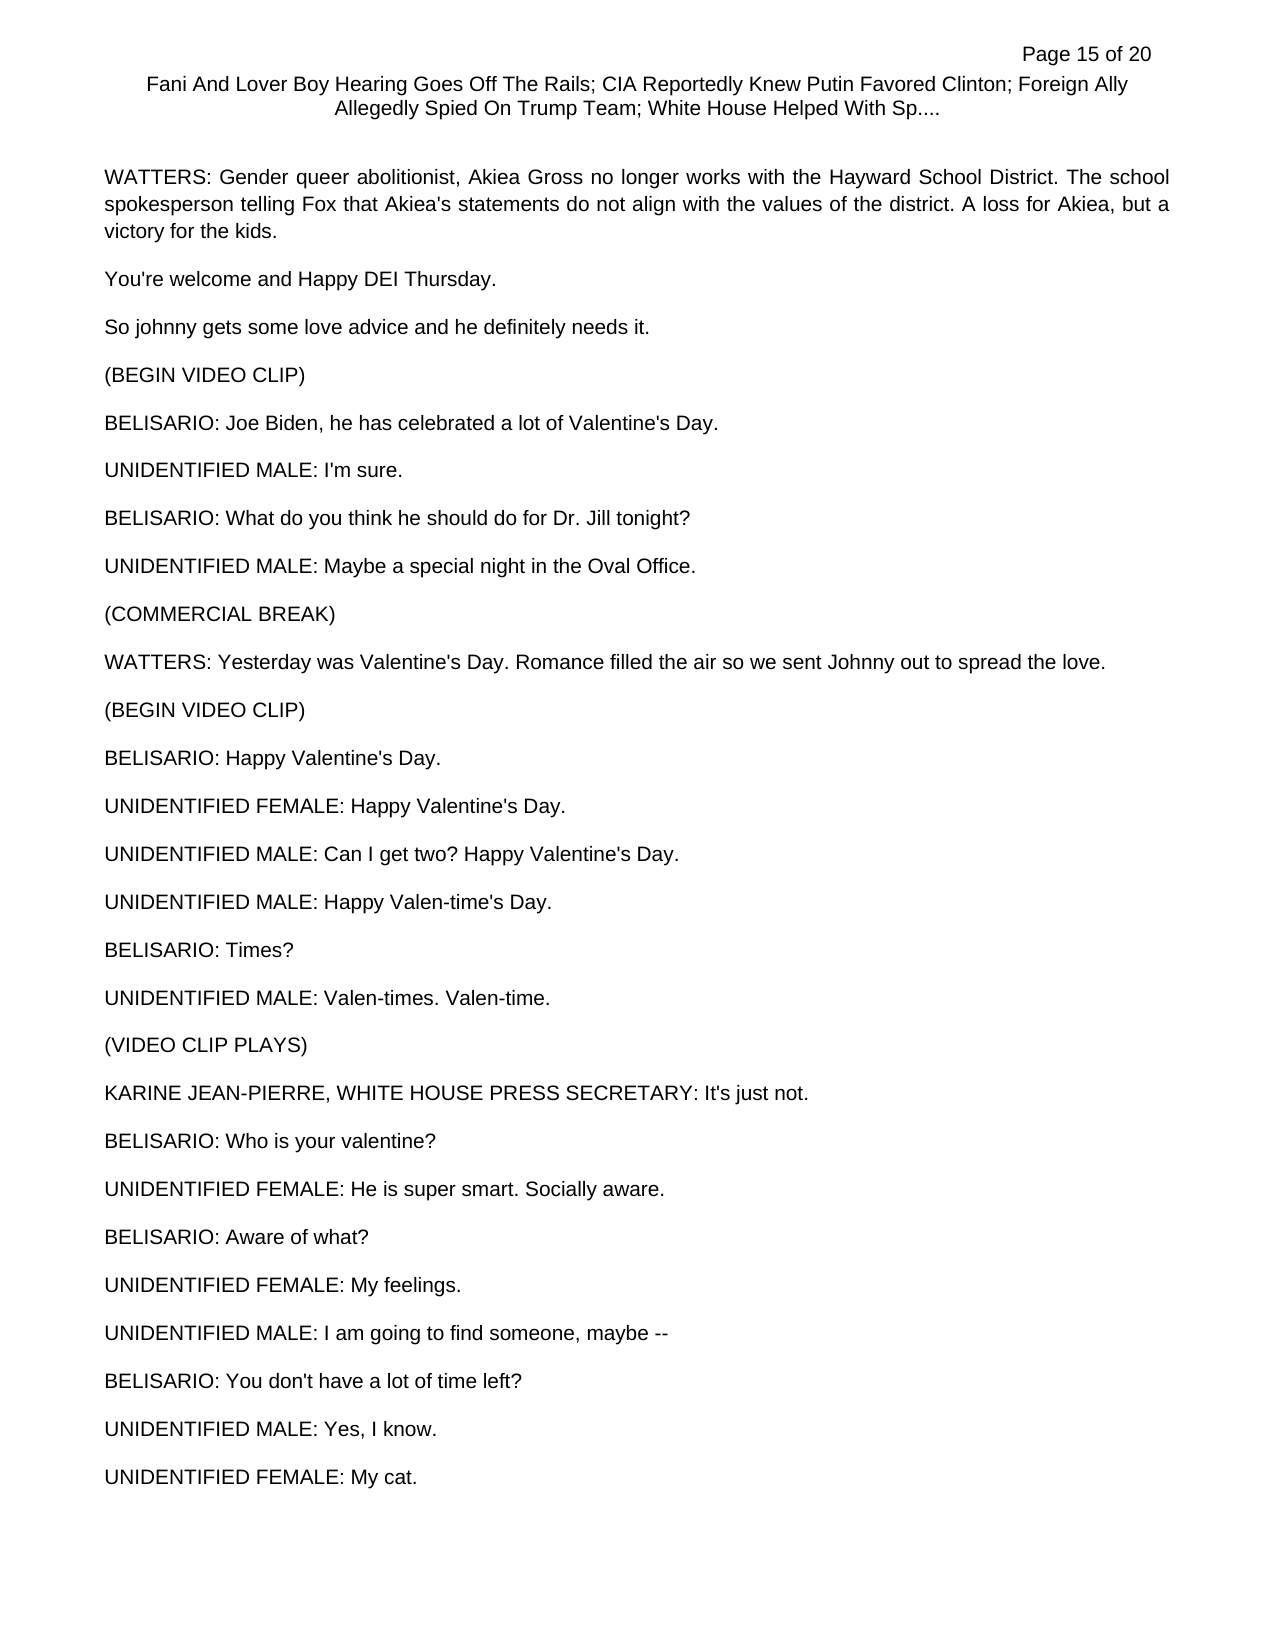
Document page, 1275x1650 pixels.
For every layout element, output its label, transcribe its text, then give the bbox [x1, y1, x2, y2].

text UNIDENTIFIED MALE: Yes, I know. [104, 1413, 1171, 1441]
text UNIDENTIFIED MALE: Happy Valen-time's Day. [104, 886, 1171, 913]
text So johnny gets some love advice and he definitely needs it. [104, 311, 1171, 338]
text BELISARIO: Joe Biden, he has celebrated a lot of Valentine's Day. [104, 407, 1171, 434]
text UNIDENTIFIED FEMALE: My feelings. [104, 1270, 1171, 1297]
text UNIDENTIFIED FEMALE: He is super smart. Socially aware. [104, 1174, 1171, 1201]
text (COMMERCIAL BREAK) [104, 599, 1171, 626]
text (VIDEO CLIP PLAYS) [104, 1030, 1171, 1057]
text UNIDENTIFIED FEMALE: Happy Valentine's Day. [104, 791, 1171, 818]
text BELISARIO: Happy Valentine's Day. [104, 743, 1171, 770]
text UNIDENTIFIED FEMALE: My cat. [104, 1461, 1171, 1488]
text WATTERS: Yesterday was Valentine's Day. Romance filled the air so we sent Johnny out to spread the love. [104, 647, 1171, 674]
text UNIDENTIFIED MALE: I'm sure. [104, 455, 1171, 482]
text BELISARIO: You don't have a lot of time left? [104, 1366, 1171, 1393]
text BELISARIO: Who is your valentine? [104, 1126, 1171, 1153]
text BELISARIO: What do you think he should do for Dr. Jill tonight? [104, 503, 1171, 530]
text UNIDENTIFIED MALE: Valen-times. Valen-time. [104, 982, 1171, 1009]
text UNIDENTIFIED MALE: Maybe a special night in the Oval Office. [104, 551, 1171, 578]
text (BEGIN VIDEO CLIP) [104, 359, 1171, 386]
text UNIDENTIFIED MALE: I am going to find someone, maybe -- [104, 1318, 1171, 1345]
text BELISARIO: Aware of what? [104, 1222, 1171, 1249]
text You're welcome and Happy DEI Thursday. [104, 263, 1171, 291]
text WATTERS: Gender queer abolitionist, Akiea Gross no longer works with the Hayward School District. The school spokesperson telling Fox that Akiea's statements do not align with the values of the district. A loss for Akiea, but a victory for the kids. [104, 161, 1171, 243]
text (BEGIN VIDEO CLIP) [104, 695, 1171, 722]
text KARINE JEAN-PIERRE, WHITE HOUSE PRESS SECRETARY: It's just not. [104, 1078, 1171, 1105]
text BELISARIO: Times? [104, 934, 1171, 961]
text UNIDENTIFIED MALE: Can I get two? Happy Valentine's Day. [104, 838, 1171, 866]
